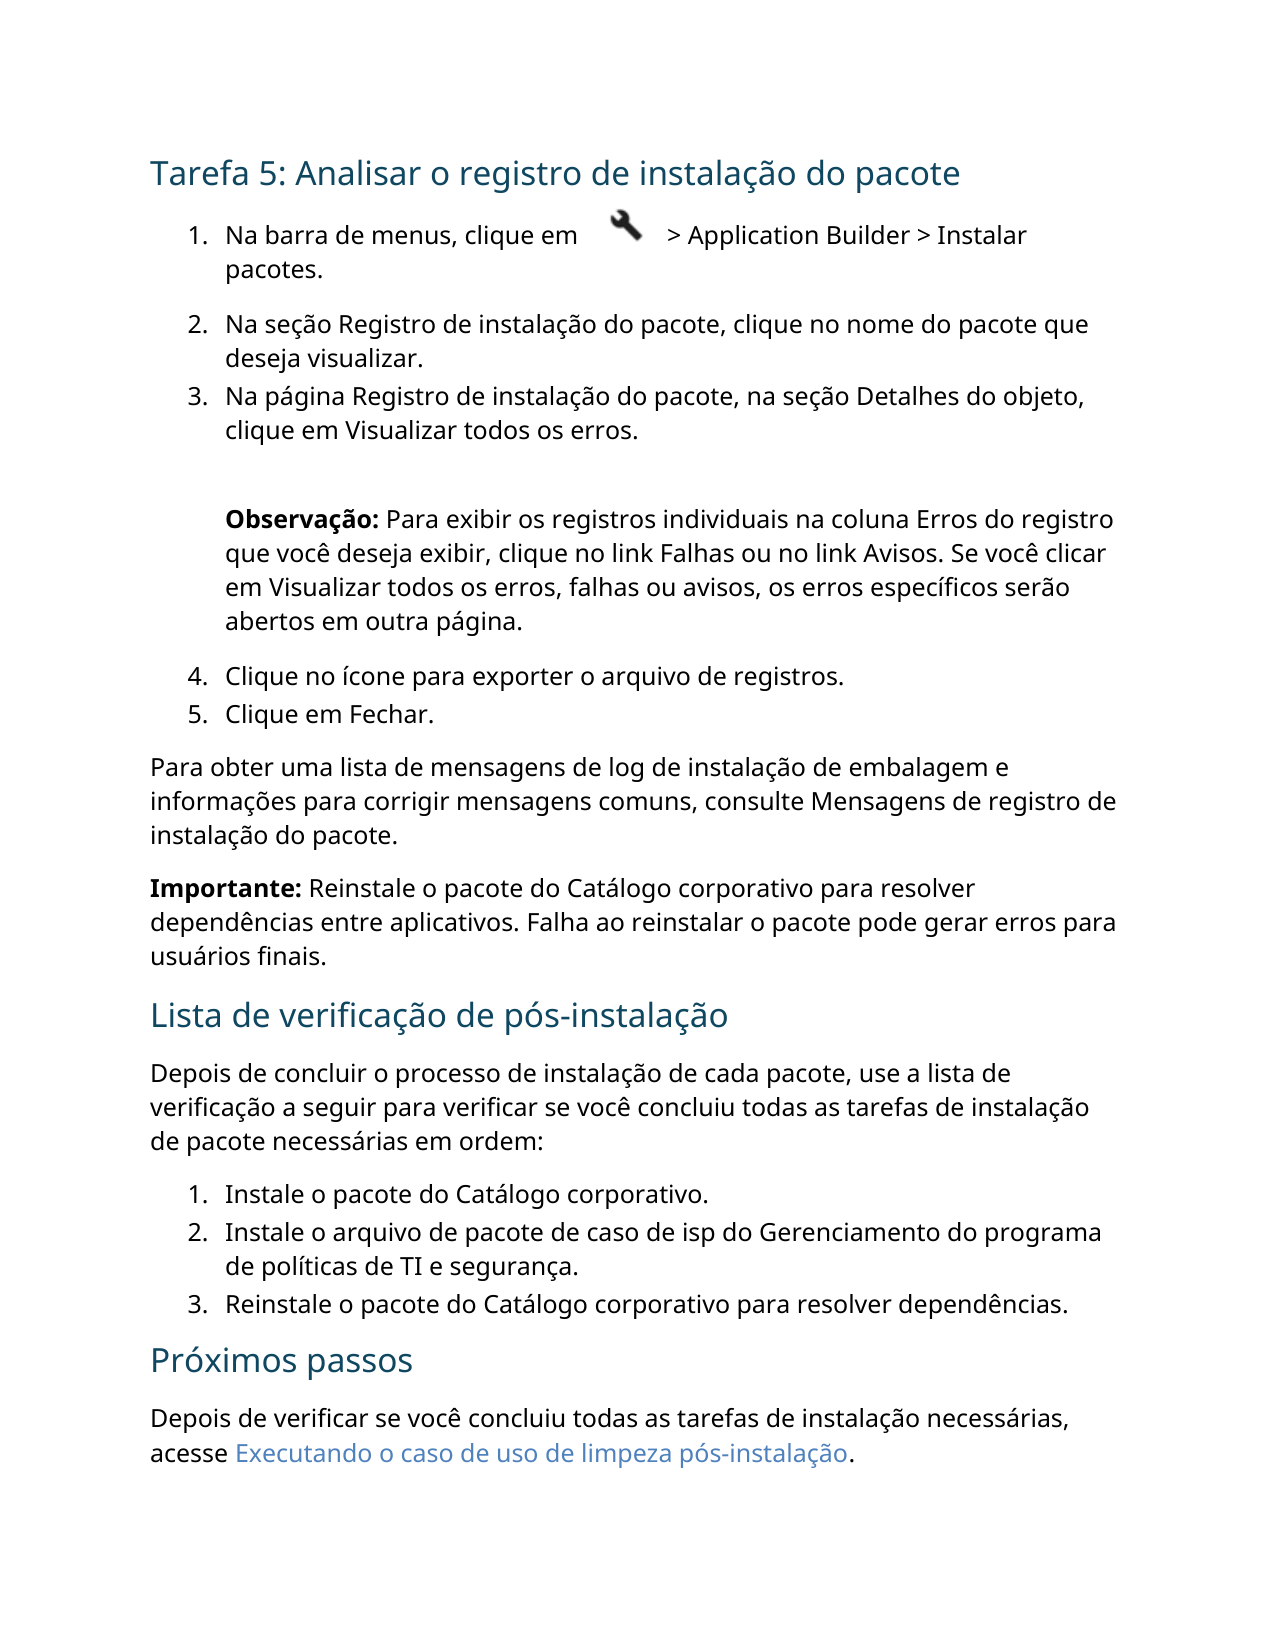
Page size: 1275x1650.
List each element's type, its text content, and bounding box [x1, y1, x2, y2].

text Depois de verificar se você concluiu todas as tarefas de instalação necessárias, acesse Executando o caso de uso de limpeza pós-instalação. [150, 1401, 1125, 1469]
list Clique no ícone para exporter o arquivo de registros. [187, 659, 1125, 693]
list Instale o pacote do Catálogo corporativo. [187, 1177, 1125, 1211]
subtitle Próximos passos [150, 1337, 1125, 1382]
list Reinstale o pacote do Catálogo corporativo para resolver dependências. [187, 1286, 1125, 1320]
text Depois de concluir o processo de instalação de cada pacote, use a lista de verificação a seguir para verificar se você concluiu todas as tarefas de instalação de pacote necessárias em ordem: [150, 1056, 1125, 1158]
list Instale o arquivo de pacote de caso de isp do Gerenciamento do programa de políticas de TI e segurança. [187, 1214, 1125, 1282]
subtitle Lista de verificação de pós-instalação [150, 991, 1125, 1037]
list Clique em Fechar. [187, 697, 1125, 731]
text Importante: Reinstale o pacote do Catálogo corporativo para resolver dependências entre aplicativos. Falha ao reinstalar o pacote pode gerar erros para usuários finais. [150, 871, 1125, 973]
subtitle Tarefa 5: Analisar o registro de instalação do pacote [150, 150, 1125, 195]
list Na barra de menus, clique em > Application Builder > Instalar pacotes. [187, 204, 1125, 286]
list Na página Registro de instalação do pacote, na seção Detalhes do objeto, clique em Visualizar todos os erros. [187, 379, 1125, 481]
list Na seção Registro de instalação do pacote, clique no nome do pacote que deseja visualizar. [187, 307, 1125, 375]
text Para obter uma lista de mensagens de log de instalação de embalagem e informações para corrigir mensagens comuns, consulte Mensagens de registro de instalação do pacote. [150, 749, 1125, 852]
picture [603, 203, 648, 245]
list Observação: Para exibir os registros individuais na coluna Erros do registro que você deseja exibir, clique no link Falhas ou no link Avisos. Se você clicar em Visualizar todos os erros, falhas ou avisos, os erros específicos serão abertos em outra página. [187, 502, 1125, 638]
